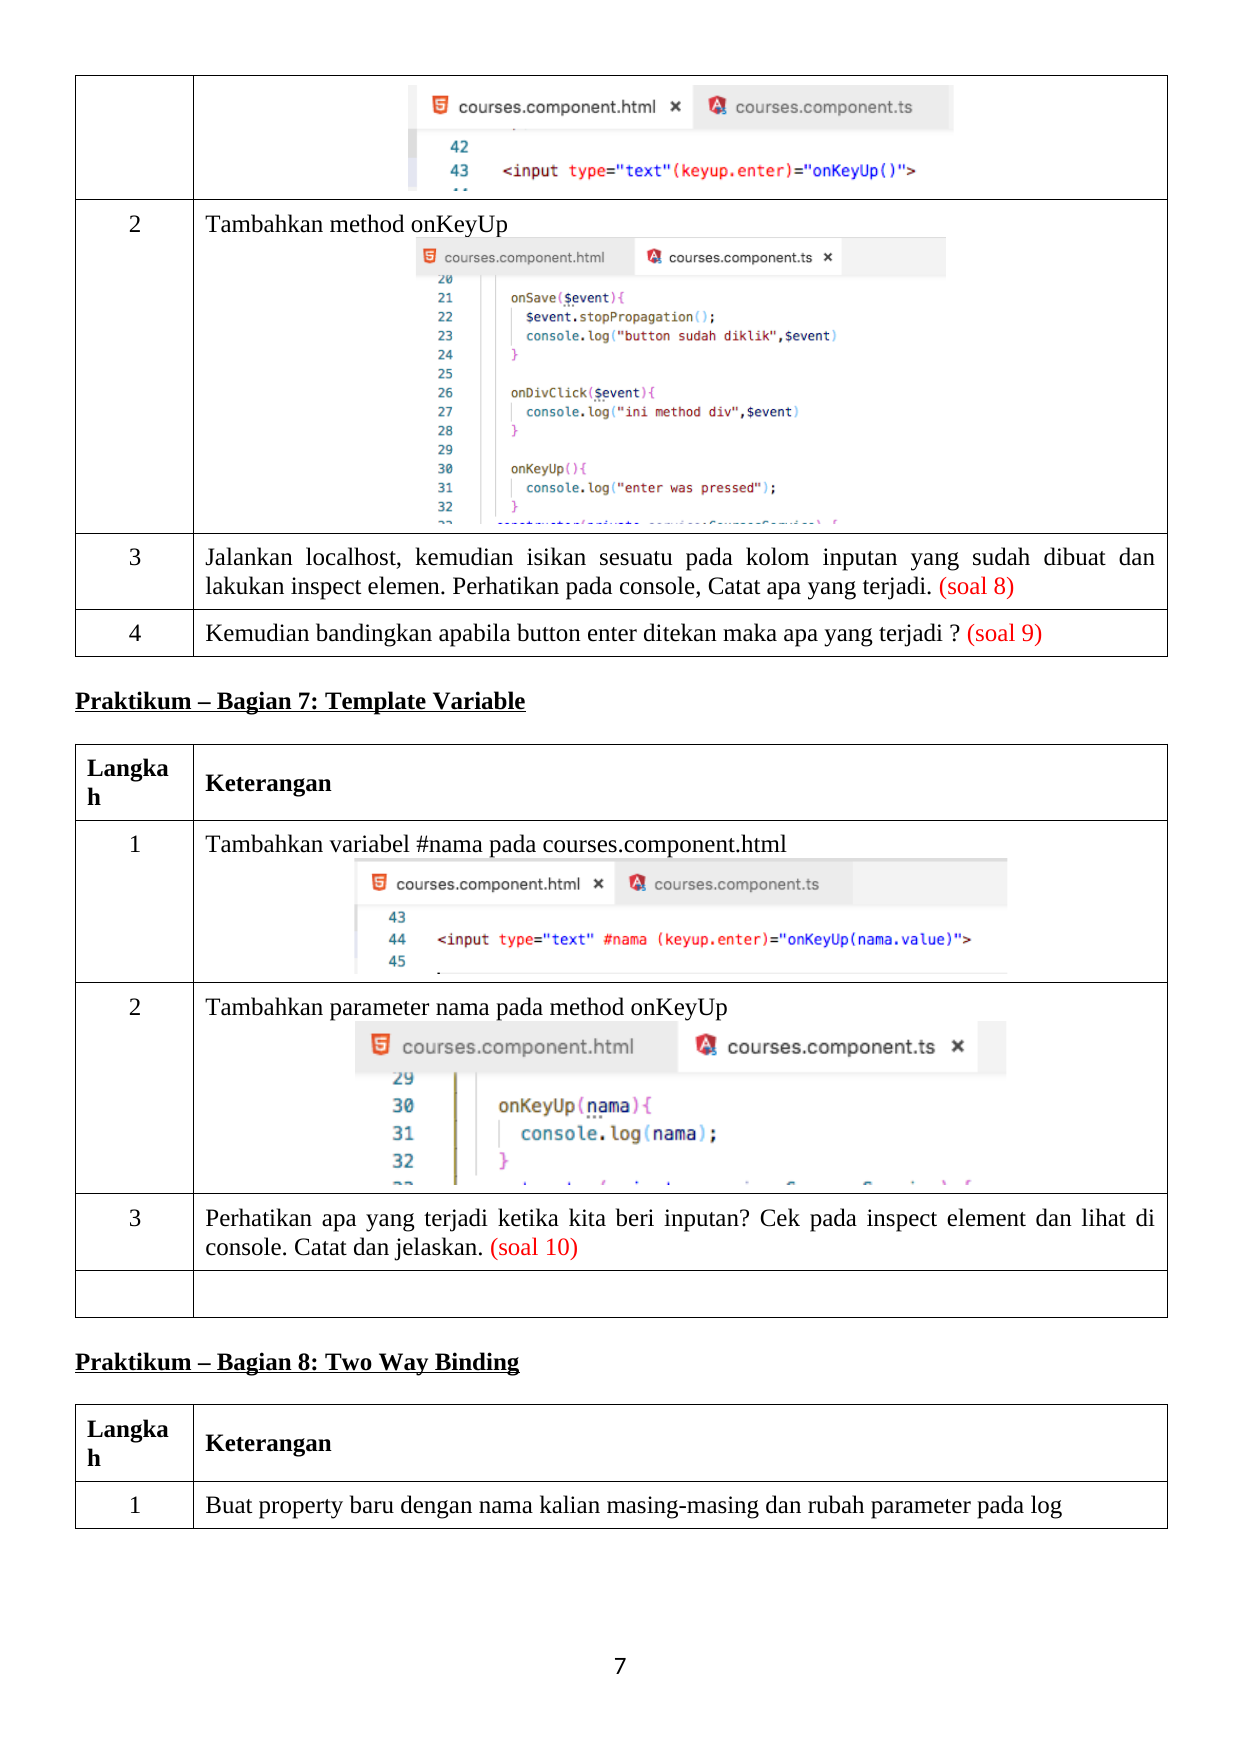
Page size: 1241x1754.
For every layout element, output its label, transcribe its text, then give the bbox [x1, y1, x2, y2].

table_header Keterangan [194, 1405, 1167, 1481]
picture [415, 237, 946, 524]
picture [408, 85, 954, 191]
table_cell 2 [76, 983, 193, 1193]
table_cell 1 [76, 76, 193, 199]
table_header Langkah [76, 745, 193, 820]
picture [354, 858, 1008, 974]
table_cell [194, 1482, 1167, 1528]
table_cell 3 [76, 534, 193, 609]
table_cell 2 [76, 200, 193, 532]
picture [355, 1021, 1007, 1185]
table_cell [76, 1271, 193, 1317]
table_cell 3 [76, 1194, 193, 1269]
table_cell 1 [76, 821, 193, 982]
table_cell Tambahkan variabel #nama pada courses.component.html [194, 821, 1167, 982]
text Praktikum – Bagian 7: Template Variable [75, 686, 1165, 715]
table_cell [194, 1271, 1167, 1317]
table_cell Jalankan localhost, kemudian isikan sesuatu pada kolom inputan yang sudah dibuat dan lakukan inspect elemen. Perhatikan pada console, Catat apa yang terjadi. (soal 8) [194, 534, 1167, 609]
table_cell Perhatikan apa yang terjadi ketika kita beri inputan? Cek pada inspect element dan lihat di console. Catat dan jelaskan. (soal 10) [194, 1194, 1167, 1269]
table_cell 1 [76, 1482, 193, 1528]
table_cell Kemudian bandingkan apabila button enter ditekan maka apa yang terjadi ? (soal 9) [194, 610, 1167, 656]
table_header Keterangan [194, 745, 1167, 820]
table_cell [194, 76, 1167, 199]
table_cell 4 [76, 610, 193, 656]
table_header Langkah [76, 1405, 193, 1481]
table_cell Tambahkan method onKeyUp [194, 200, 1167, 532]
table_cell Tambahkan parameter nama pada method onKeyUp [194, 983, 1167, 1193]
text Praktikum – Bagian 8: Two Way Binding [75, 1347, 1165, 1376]
